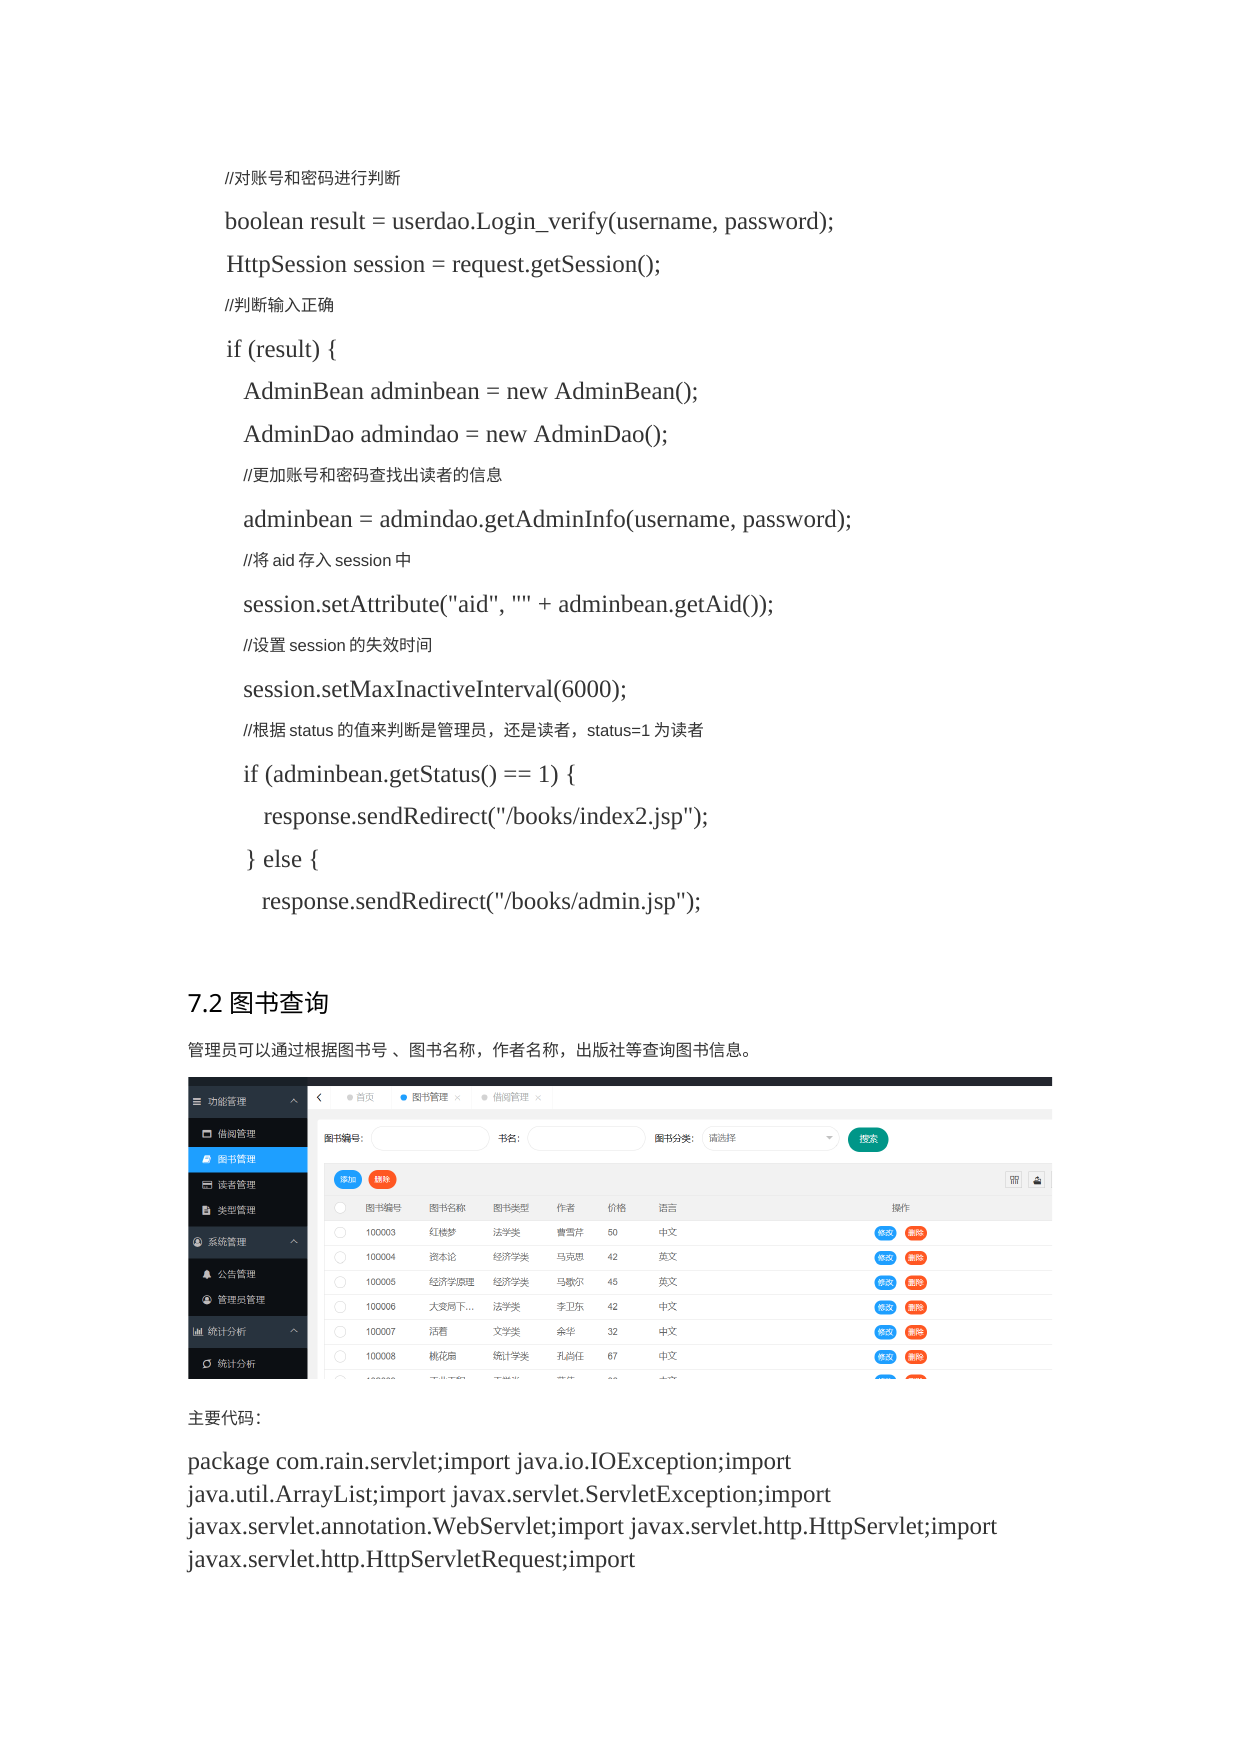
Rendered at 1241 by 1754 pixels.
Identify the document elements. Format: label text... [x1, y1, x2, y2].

text //将aid存入session中 [187, 544, 1053, 577]
picture [188, 1077, 1053, 1379]
text 主要代码： [187, 1402, 1053, 1434]
text adminbean = admindao.getAdminInfo(username, password); [187, 502, 1053, 534]
text 管理员可以通过根据图书号 、图书名称，作者名称，出版社等查询图书信息。 [187, 1034, 1053, 1067]
text //根据status的值来判断是管理员，还是读者，status=1为读者 [187, 714, 1053, 747]
text //设置session的失效时间 [187, 629, 1053, 662]
text //对账号和密码进行判断 [187, 162, 1053, 194]
subtitle 7.2 图书查询 [187, 969, 1053, 1034]
text HttpSession session = request.getSession(); [187, 247, 1053, 279]
text } else { [187, 842, 1053, 874]
text response.sendRedirect("/books/index2.jsp"); [187, 799, 1053, 832]
text session.setAttribute("aid", "" + adminbean.getAid()); [187, 587, 1053, 619]
text //更加账号和密码查找出读者的信息 [187, 459, 1053, 492]
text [187, 1444, 1053, 1574]
text AdminBean adminbean = new AdminBean(); [187, 374, 1053, 407]
text session.setMaxInactiveInterval(6000); [187, 672, 1053, 704]
text //判断输入正确 [187, 289, 1053, 322]
text boolean result = userdao.Login_verify(username, password); [187, 204, 1053, 237]
text if (adminbean.getStatus() == 1) { [187, 757, 1053, 789]
text if (result) { [187, 332, 1053, 364]
text AdminDao admindao = new AdminDao(); [187, 417, 1053, 449]
text response.sendRedirect("/books/admin.jsp"); [187, 884, 1053, 917]
